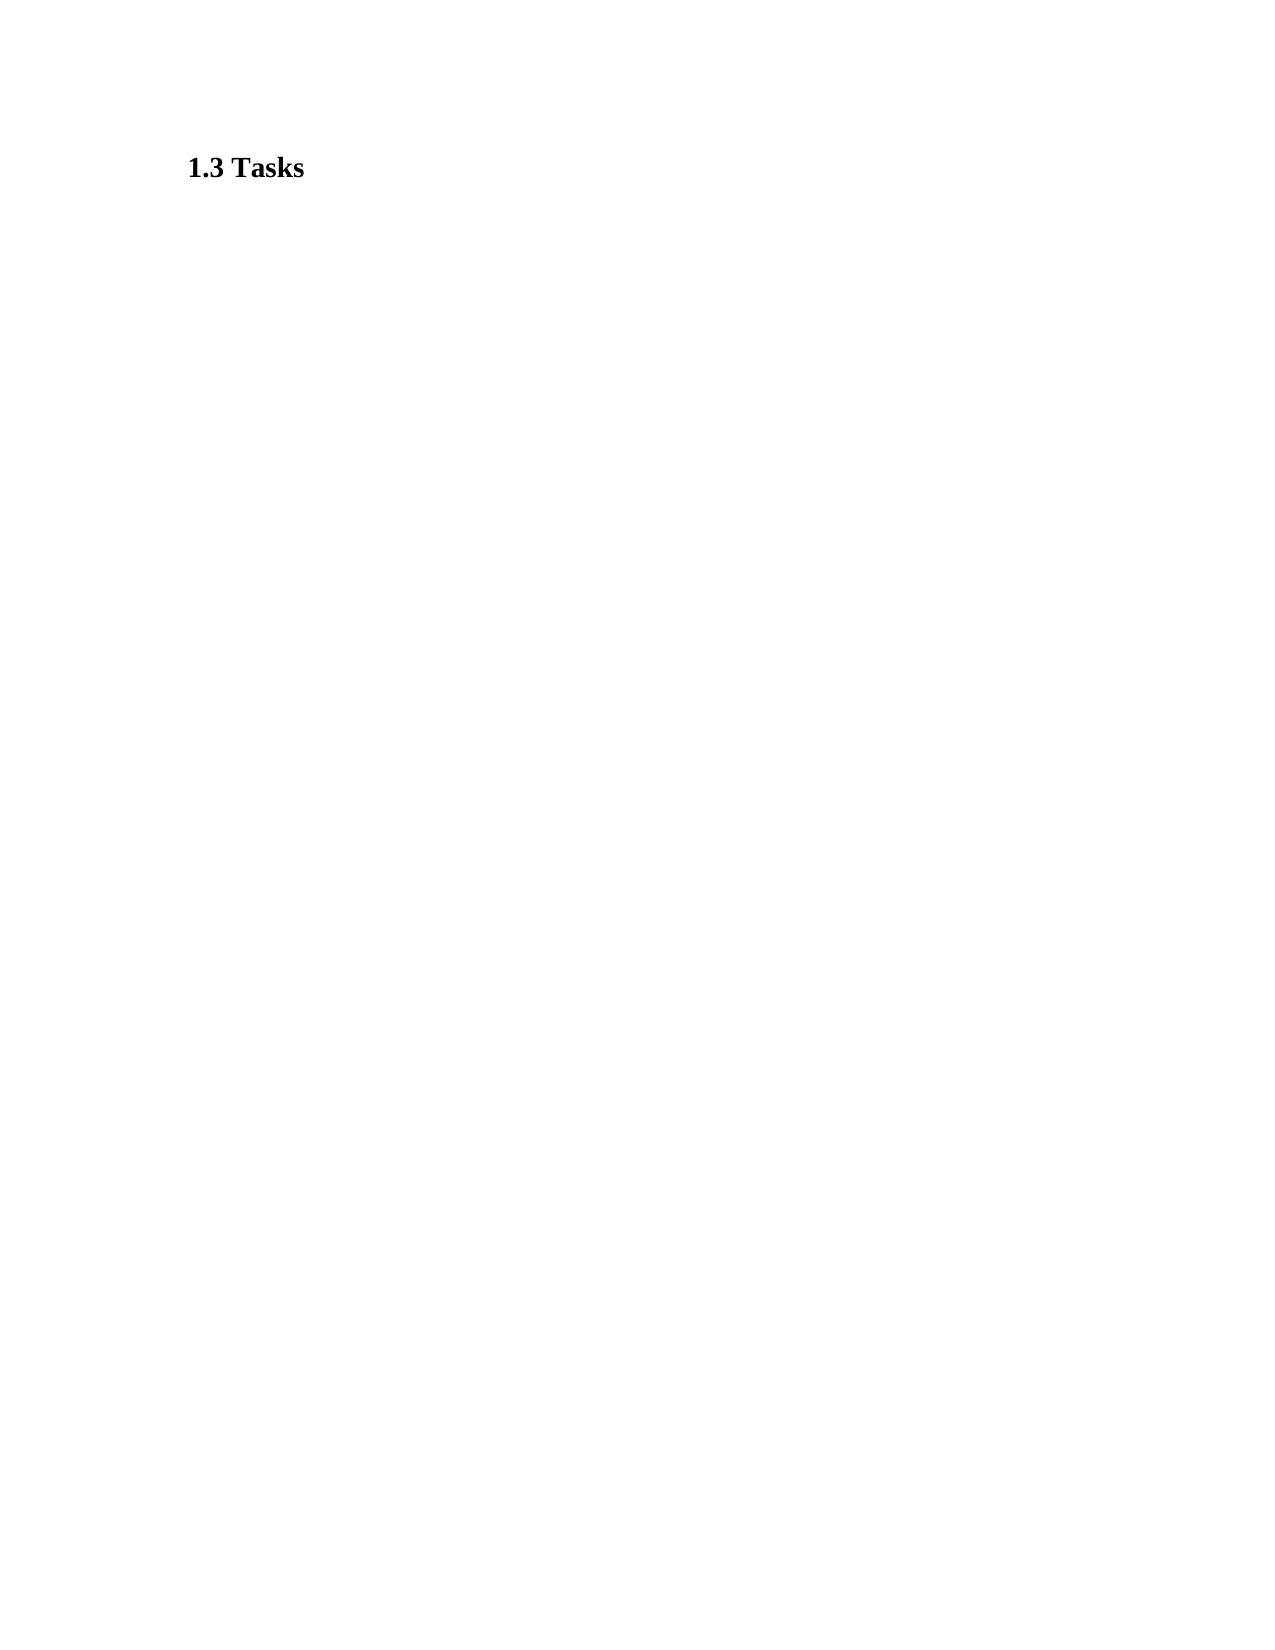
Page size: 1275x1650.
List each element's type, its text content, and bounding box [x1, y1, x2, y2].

subtitle 1.3 Tasks [187, 150, 1087, 183]
